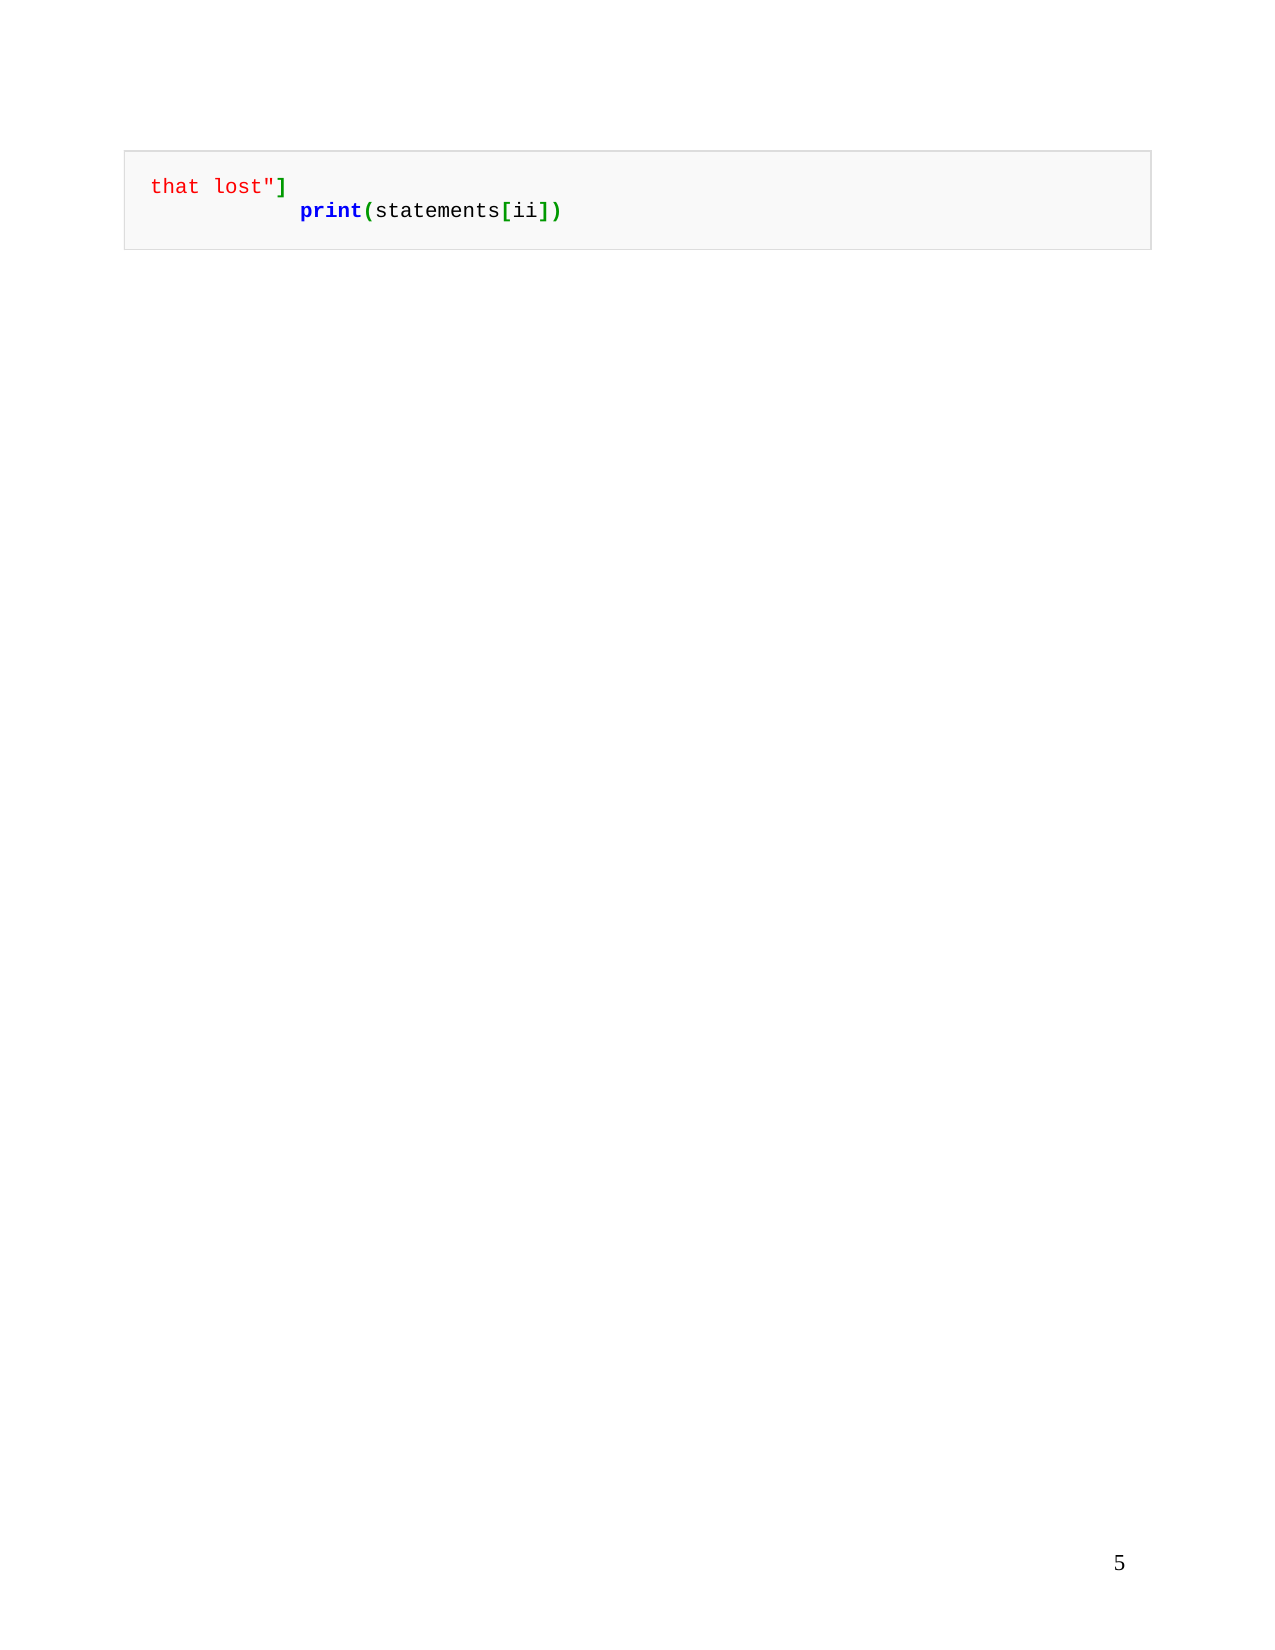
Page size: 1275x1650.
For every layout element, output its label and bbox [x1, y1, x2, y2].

text [125, 152, 1150, 249]
